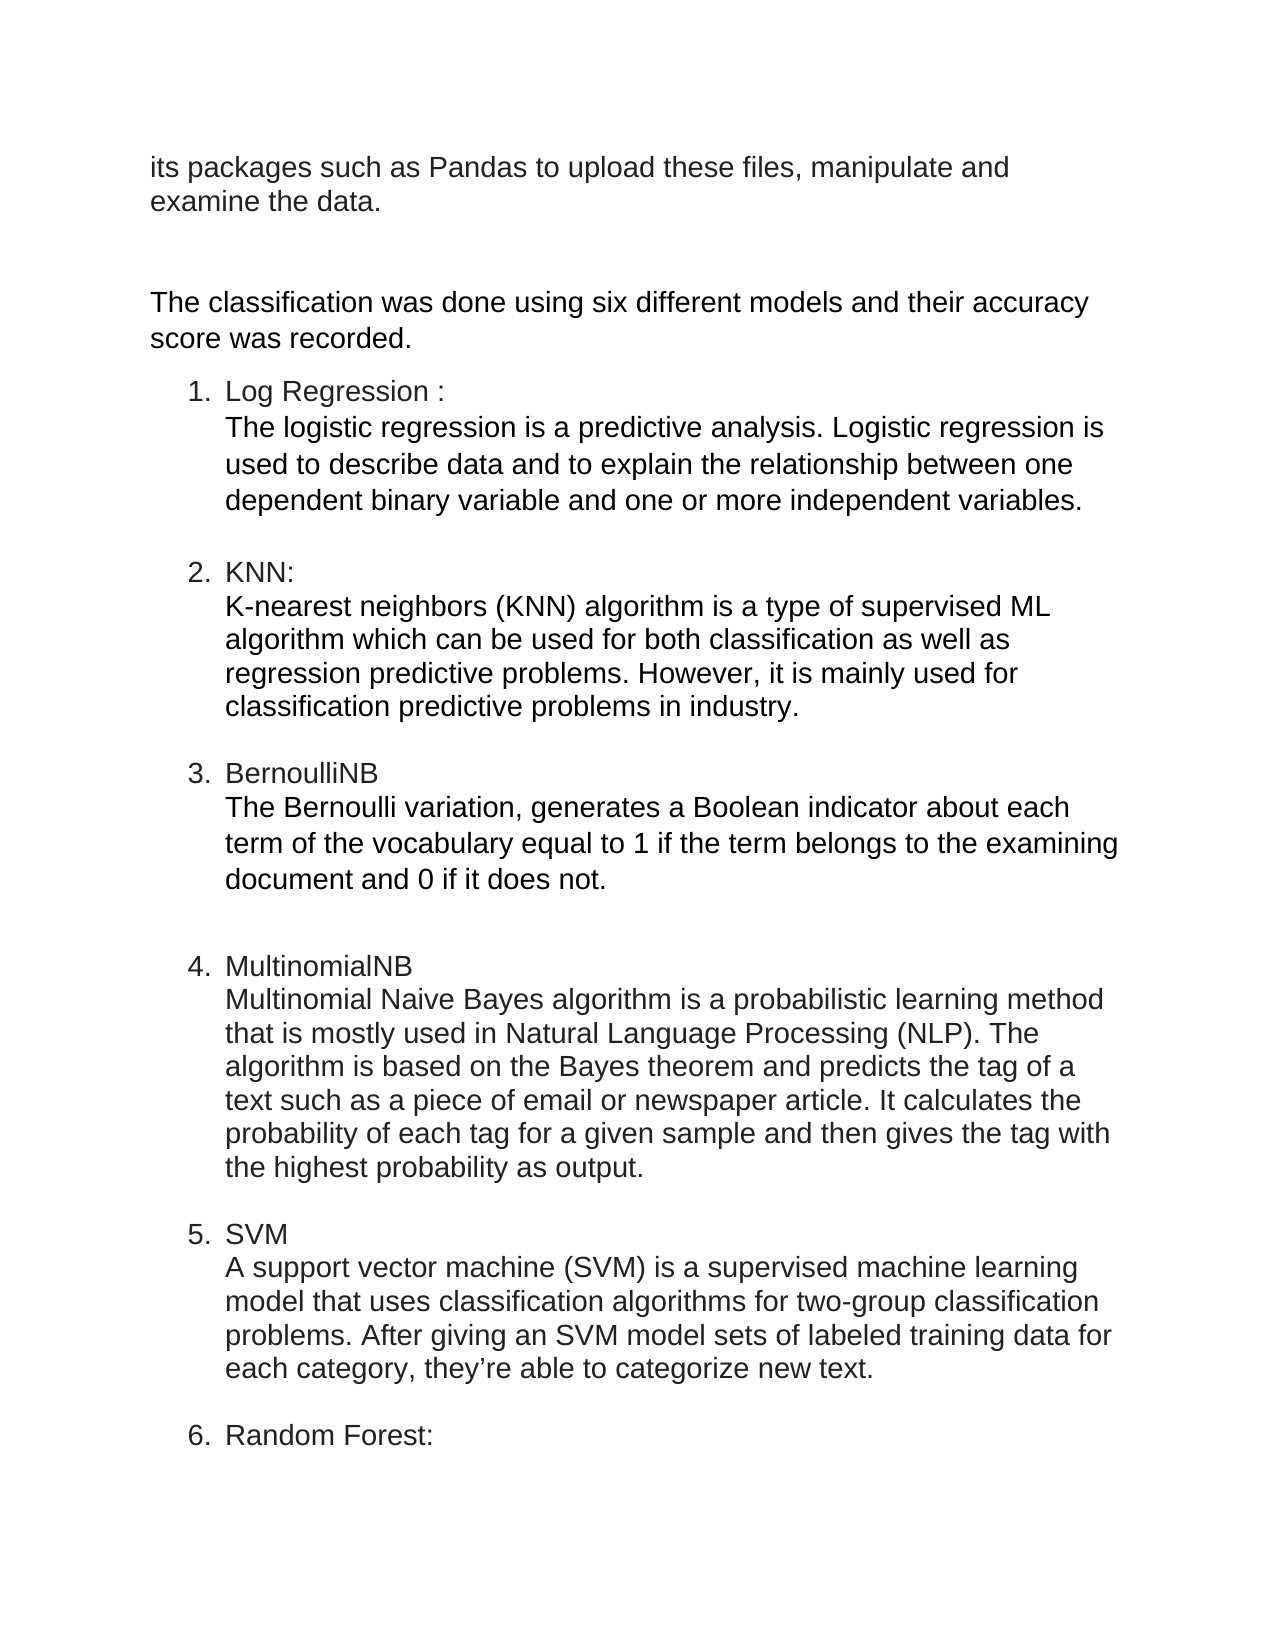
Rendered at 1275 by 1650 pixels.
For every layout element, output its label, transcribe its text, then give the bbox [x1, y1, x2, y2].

list K-nearest neighbors (KNN) algorithm is a type of supervised ML algorithm which can be used for both classification as well as regression predictive problems. However, it is mainly used for classification predictive problems in industry. [800, 589, 1125, 723]
list Log Regression : [187, 374, 1125, 408]
text The Bernoulli variation, generates a Boolean indicator about each term of the vocabulary equal to 1 if the term belongs to the examining document and 0 if it does not. [225, 790, 1125, 896]
list The logistic regression is a predictive analysis. Logistic regression is used to describe data and to explain the relationship between one dependent binary variable and one or more independent variables. [225, 411, 1125, 516]
list A support vector machine (SVM) is a supervised machine learning model that uses classification algorithms for two-group classification problems. After giving an SVM model sets of labeled training data for each category, they’re able to categorize new text. [225, 1250, 1125, 1384]
text The classification was done using six different models and their accuracy score was recorded. [150, 285, 1125, 355]
list Multinomial Naive Bayes algorithm is a probabilistic learning method that is mostly used in Natural Language Processing (NLP). The algorithm is based on the Bayes theorem and predicts the tag of a text such as a piece of email or newspaper article. It calculates the probability of each tag for a given sample and then gives the tag with the highest probability as output. [645, 982, 1125, 1183]
list SVM [187, 1217, 1125, 1250]
list BernoulliNB [187, 756, 1125, 790]
list Random Forest: [187, 1418, 1125, 1452]
list MultinomialNB [187, 948, 1125, 982]
list KNN: [187, 555, 1125, 589]
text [150, 150, 1125, 217]
